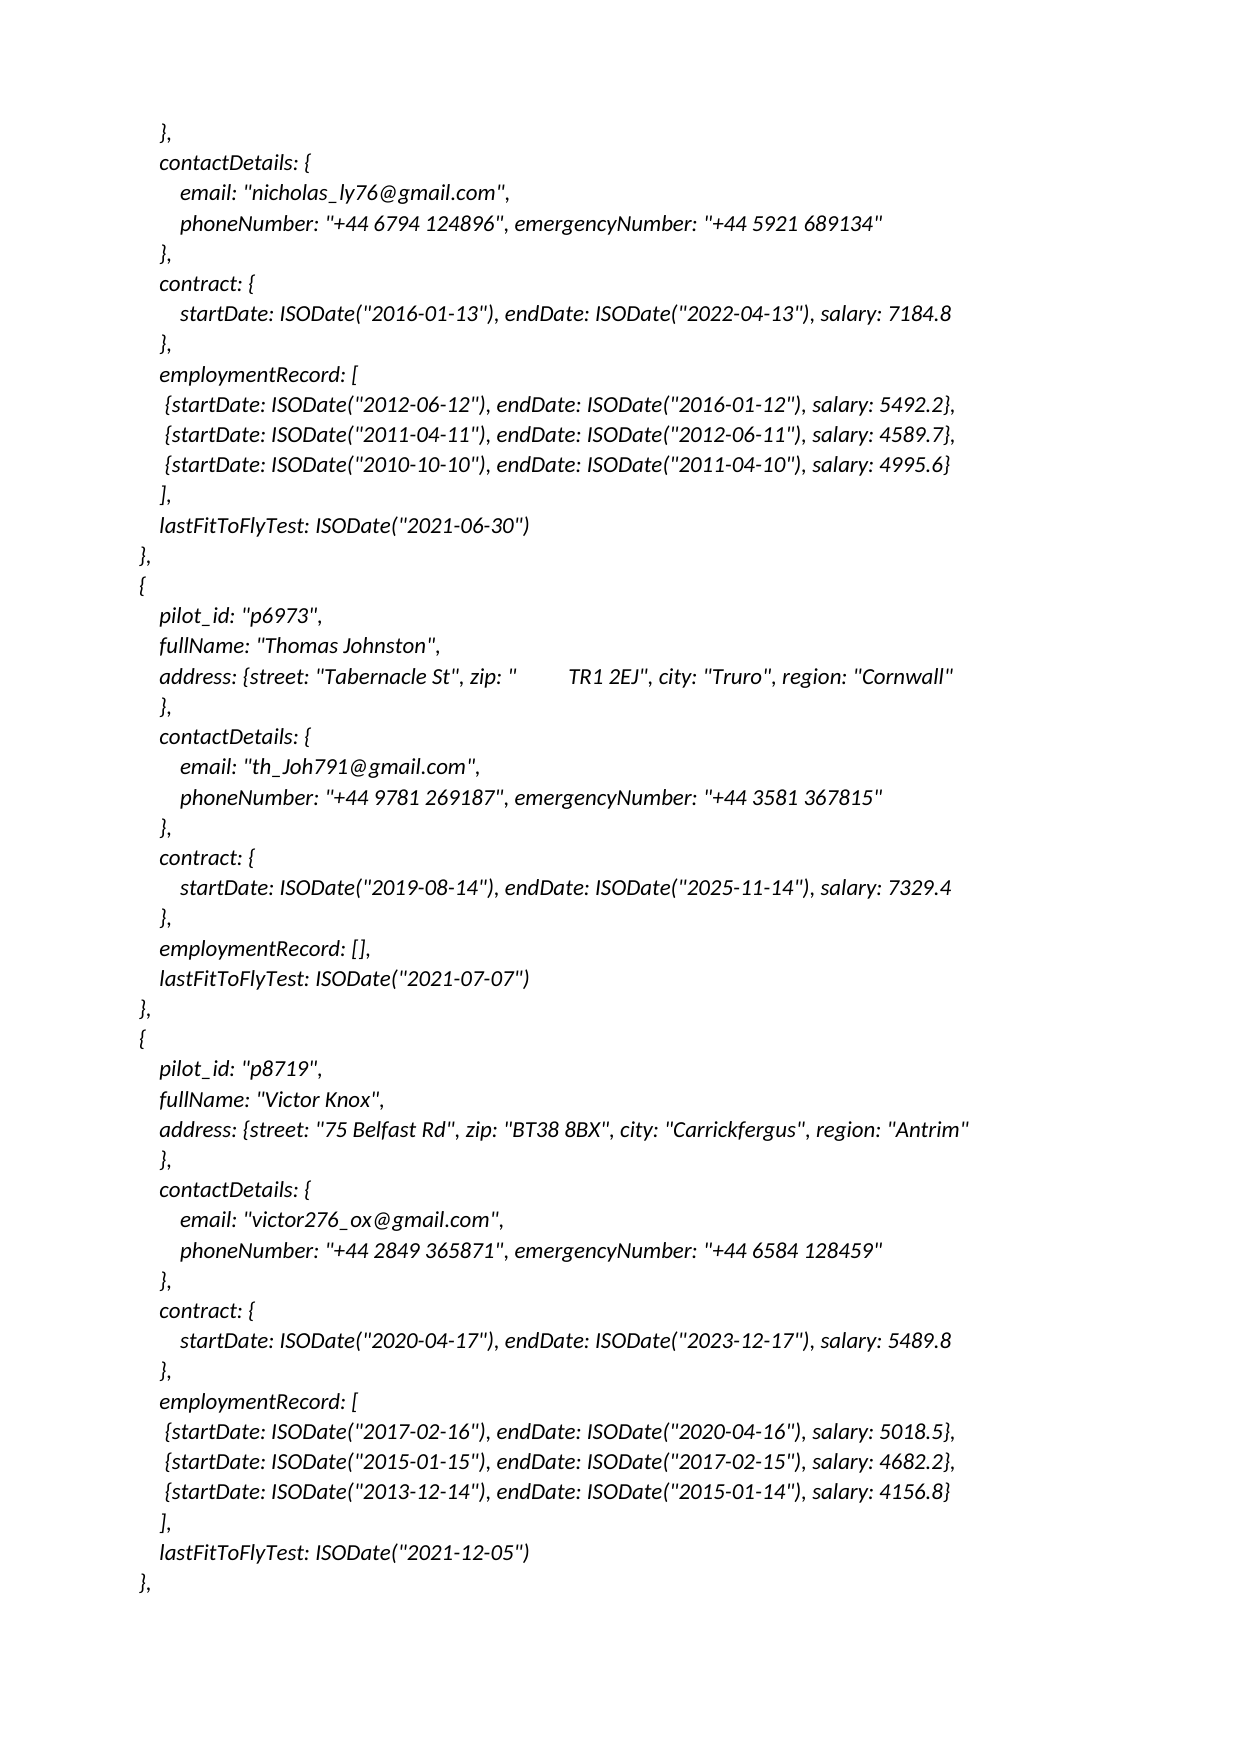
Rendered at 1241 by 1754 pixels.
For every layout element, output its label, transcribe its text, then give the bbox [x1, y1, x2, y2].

text {startDate: ISODate("2015-01-15"), endDate: ISODate("2017-02-15"), salary: 4682.2}, [118, 1447, 1090, 1475]
text }, [118, 1568, 1090, 1596]
text fullName: "Thomas Johnston", [118, 632, 1090, 660]
text startDate: ISODate("2020-04-17"), endDate: ISODate("2023-12-17"), salary: 5489.8 [118, 1326, 1090, 1354]
text contract: { [118, 269, 1090, 297]
text }, [118, 1145, 1090, 1173]
text }, [118, 903, 1090, 932]
text startDate: ISODate("2016-01-13"), endDate: ISODate("2022-04-13"), salary: 7184.8 [118, 299, 1090, 327]
text contactDetails: { [118, 148, 1090, 176]
text lastFitToFlyTest: ISODate("2021-12-05") [118, 1538, 1090, 1566]
text }, [118, 1357, 1090, 1385]
text email: "nicholas_ly76@gmail.com", [118, 178, 1090, 207]
text }, [118, 239, 1090, 267]
text pilot_id: "p8719", [118, 1054, 1090, 1083]
text contract: { [118, 843, 1090, 871]
text startDate: ISODate("2019-08-14"), endDate: ISODate("2025-11-14"), salary: 7329.4 [118, 873, 1090, 901]
text }, [118, 329, 1090, 358]
text address: {street: "75 Belfast Rd", zip: "BT38 8BX", city: "Carrickfergus", region: "Antrim" [118, 1115, 1090, 1143]
text employmentRecord: [ [118, 1387, 1090, 1415]
text lastFitToFlyTest: ISODate("2021-07-07") [118, 964, 1090, 992]
text {startDate: ISODate("2012-06-12"), endDate: ISODate("2016-01-12"), salary: 5492.2}, [118, 390, 1090, 418]
text }, [118, 541, 1090, 569]
text contactDetails: { [118, 1175, 1090, 1203]
text email: "th_Joh791@gmail.com", [118, 752, 1090, 781]
text }, [118, 692, 1090, 720]
text }, [118, 118, 1090, 146]
text { [118, 571, 1090, 599]
text {startDate: ISODate("2017-02-16"), endDate: ISODate("2020-04-16"), salary: 5018.5}, [118, 1417, 1090, 1445]
text email: "victor276_ox@gmail.com", [118, 1206, 1090, 1234]
text phoneNumber: "+44 6794 124896", emergencyNumber: "+44 5921 689134" [118, 209, 1090, 237]
text ], [118, 1508, 1090, 1536]
text contactDetails: { [118, 722, 1090, 750]
text contract: { [118, 1296, 1090, 1324]
text }, [118, 813, 1090, 841]
text lastFitToFlyTest: ISODate("2021-06-30") [118, 511, 1090, 539]
text address: {street: "Tabernacle St", zip: " TR1 2EJ", city: "Truro", region: "Cornwall" [118, 662, 1090, 690]
text {startDate: ISODate("2013-12-14"), endDate: ISODate("2015-01-14"), salary: 4156.8} [118, 1477, 1090, 1506]
text { [118, 1024, 1090, 1052]
text {startDate: ISODate("2011-04-11"), endDate: ISODate("2012-06-11"), salary: 4589.7}, [118, 420, 1090, 448]
text }, [118, 994, 1090, 1022]
text phoneNumber: "+44 9781 269187", emergencyNumber: "+44 3581 367815" [118, 783, 1090, 811]
text {startDate: ISODate("2010-10-10"), endDate: ISODate("2011-04-10"), salary: 4995.6} [118, 450, 1090, 478]
text ], [118, 481, 1090, 509]
text phoneNumber: "+44 2849 365871", emergencyNumber: "+44 6584 128459" [118, 1236, 1090, 1264]
text fullName: "Victor Knox", [118, 1085, 1090, 1113]
text employmentRecord: [ [118, 360, 1090, 388]
text employmentRecord: [], [118, 934, 1090, 962]
text pilot_id: "p6973", [118, 601, 1090, 629]
text }, [118, 1266, 1090, 1294]
